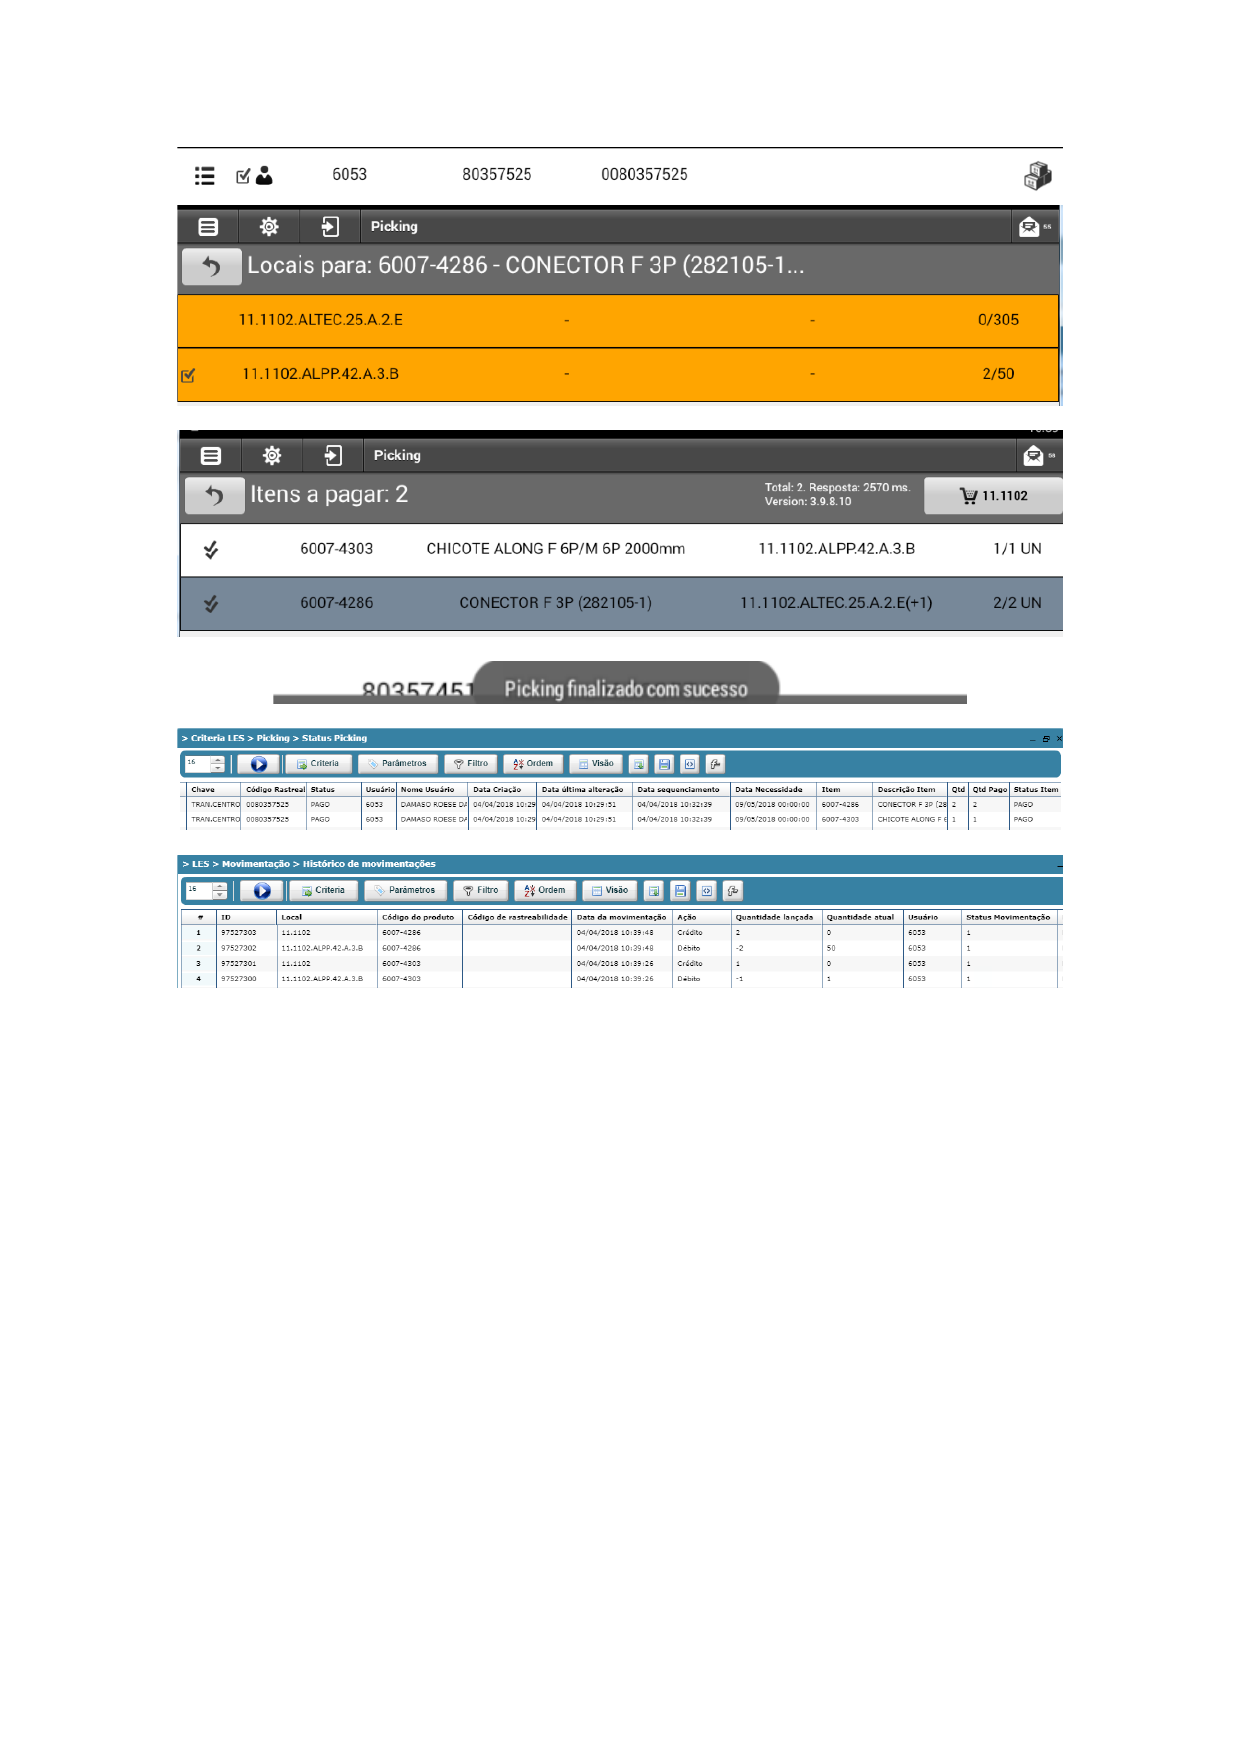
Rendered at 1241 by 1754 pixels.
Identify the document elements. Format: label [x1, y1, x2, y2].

picture [177, 855, 1063, 988]
picture [177, 430, 1063, 637]
picture [177, 205, 1063, 406]
picture [177, 147, 1063, 202]
picture [177, 728, 1063, 830]
picture [273, 661, 967, 704]
